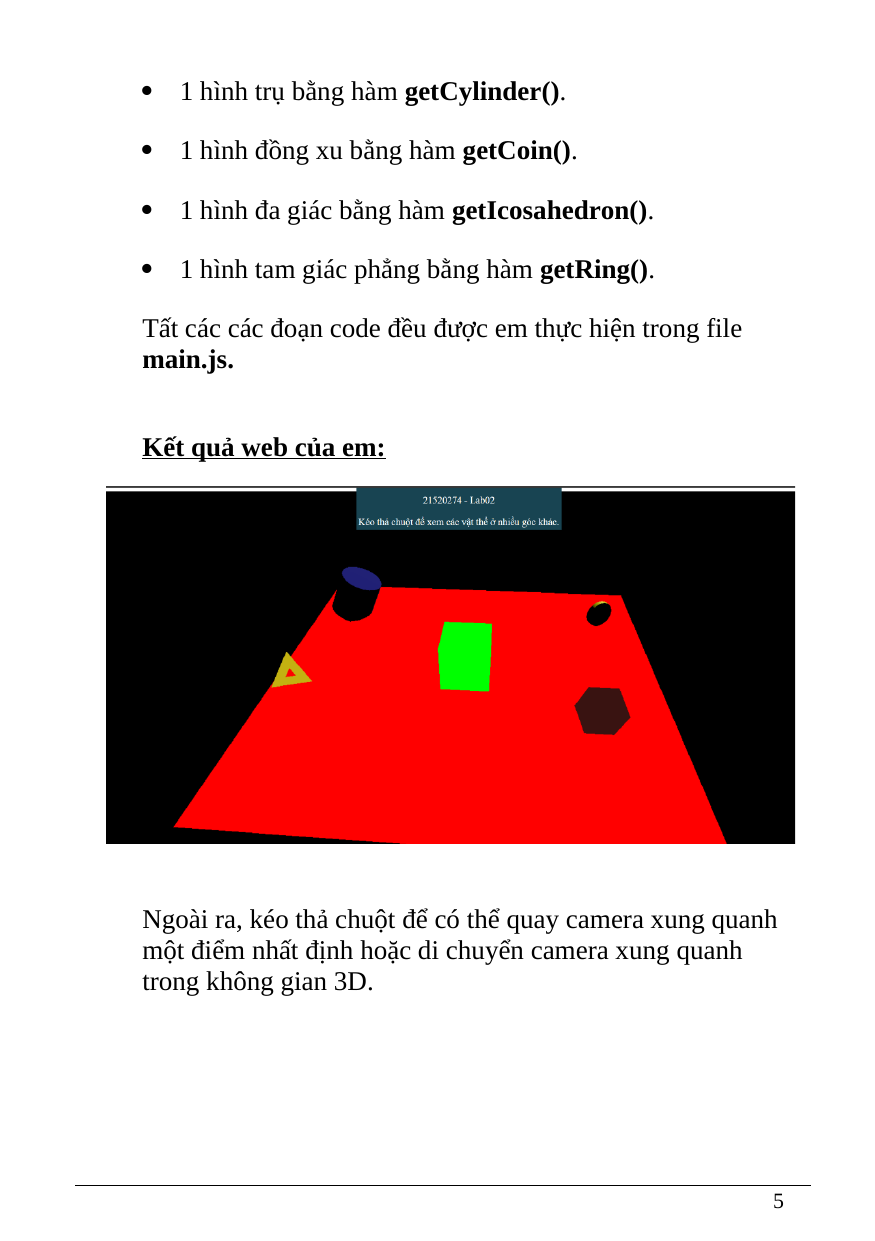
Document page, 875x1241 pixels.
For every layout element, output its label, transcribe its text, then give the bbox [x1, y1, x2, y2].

text Tất các các đoạn code đều được em thực hiện trong file main.js. [142, 312, 799, 375]
text Ngoài ra, kéo thả chuột để có thể quay camera xung quanh một điểm nhất định hoặc di chuyển camera xung quanh trong không gian 3D. [142, 903, 799, 997]
list 1 hình tam giác phẳng bằng hàm getRing(). [142, 253, 799, 284]
list 1 hình đa giác bằng hàm getIcosahedron(). [142, 194, 799, 225]
picture [104, 486, 796, 843]
list 1 hình trụ bằng hàm getCylinder(). [142, 75, 799, 106]
list 1 hình đồng xu bằng hàm getCoin(). [142, 134, 799, 166]
